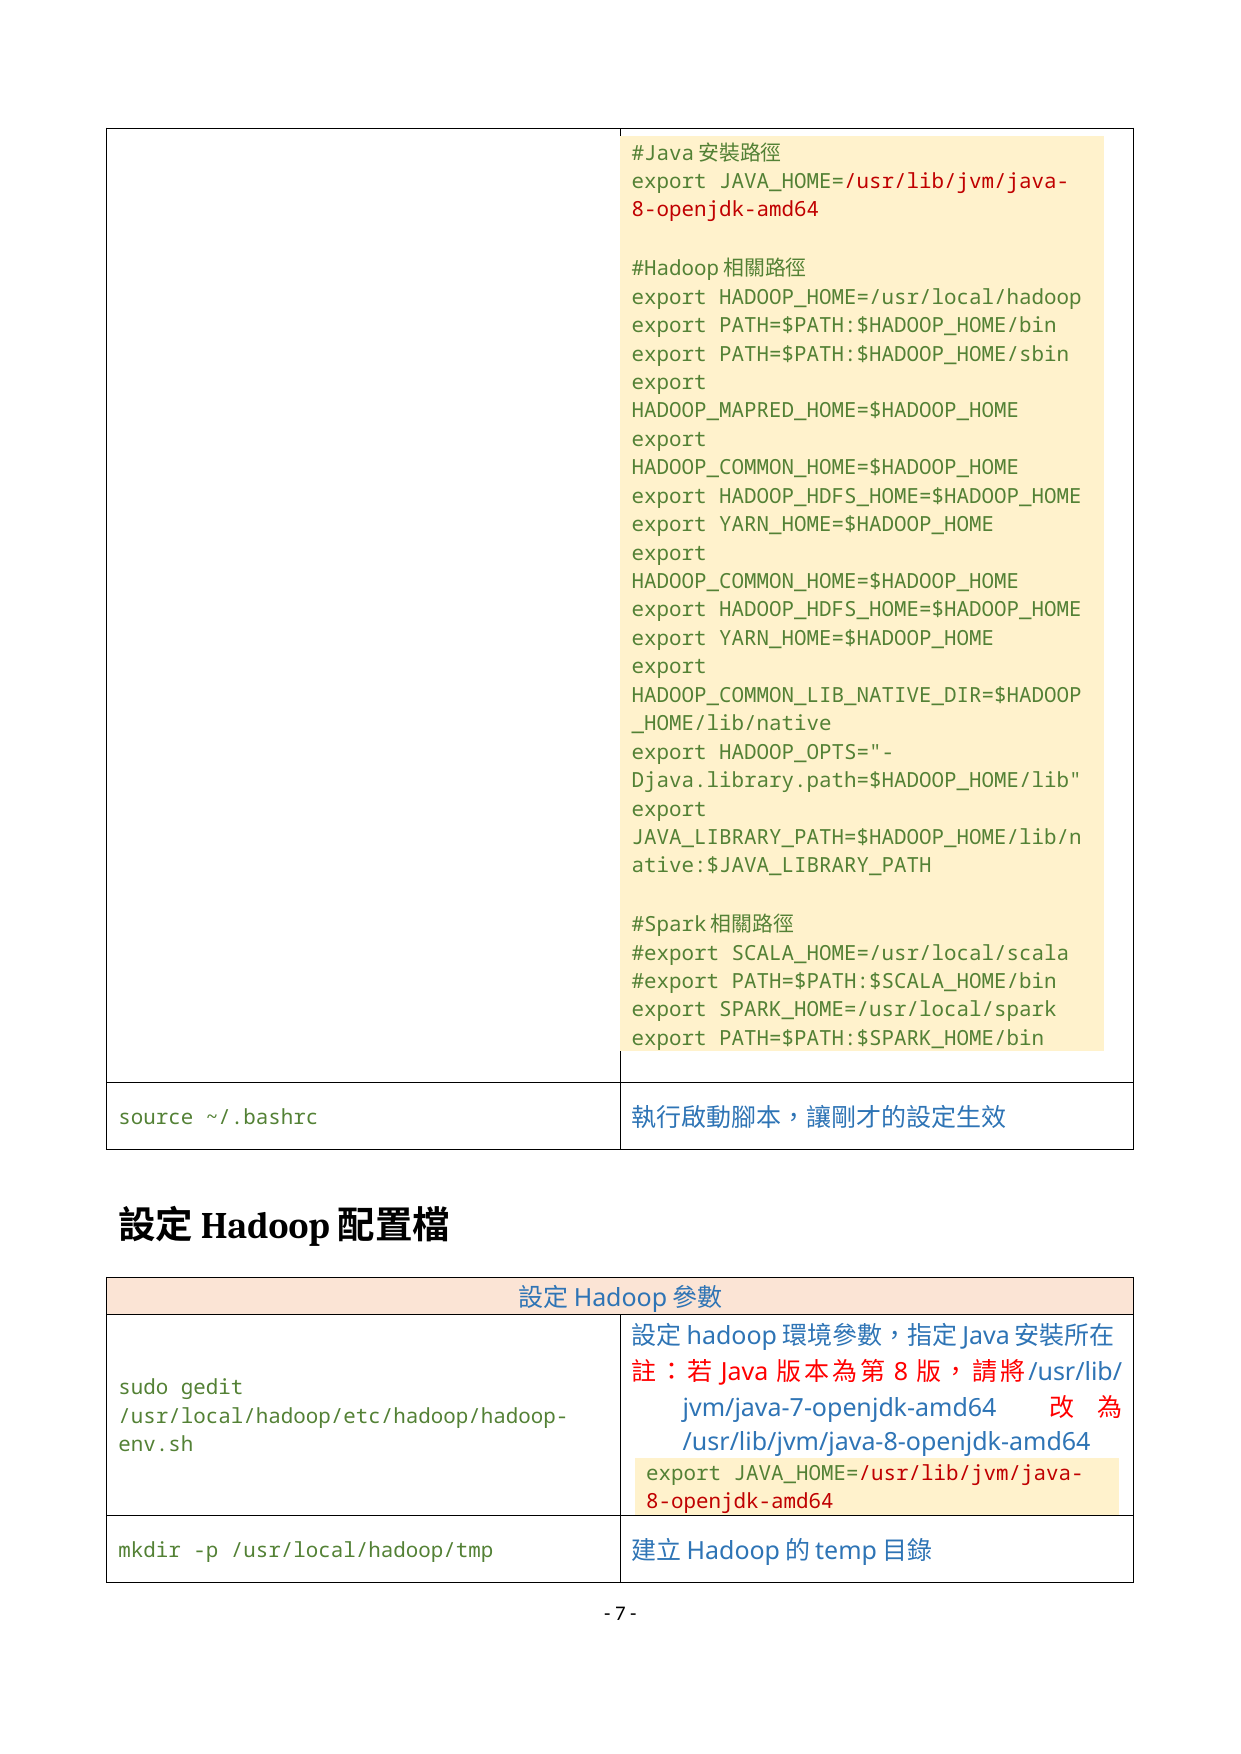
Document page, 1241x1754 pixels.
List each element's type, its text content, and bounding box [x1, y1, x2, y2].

table_cell 執行啟動腳本，讓剛才的設定生效 [621, 1083, 1133, 1149]
table_cell sudo gedit /usr/local/hadoop/etc/hadoop/hadoop-env.sh [107, 1315, 620, 1515]
table_cell source ~/.bashrc [107, 1083, 620, 1149]
table_cell 建立Hadoop的temp目錄 [621, 1516, 1133, 1582]
table_cell mkdir -p /usr/local/hadoop/tmp [107, 1516, 620, 1582]
table_cell 設定hadoop環境參數，指定Java安裝所在 註：若Java版本為第8版，請將/usr/lib/jvm/java-7-openjdk-amd64 改為 /usr/lib/jvm/java-8-openjdk-amd64 [621, 1315, 1133, 1515]
subtitle 設定Hadoop配置檔 [118, 1195, 1122, 1250]
table_header 設定Hadoop參數 [107, 1278, 1133, 1314]
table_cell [621, 129, 1133, 1082]
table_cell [107, 129, 620, 1082]
